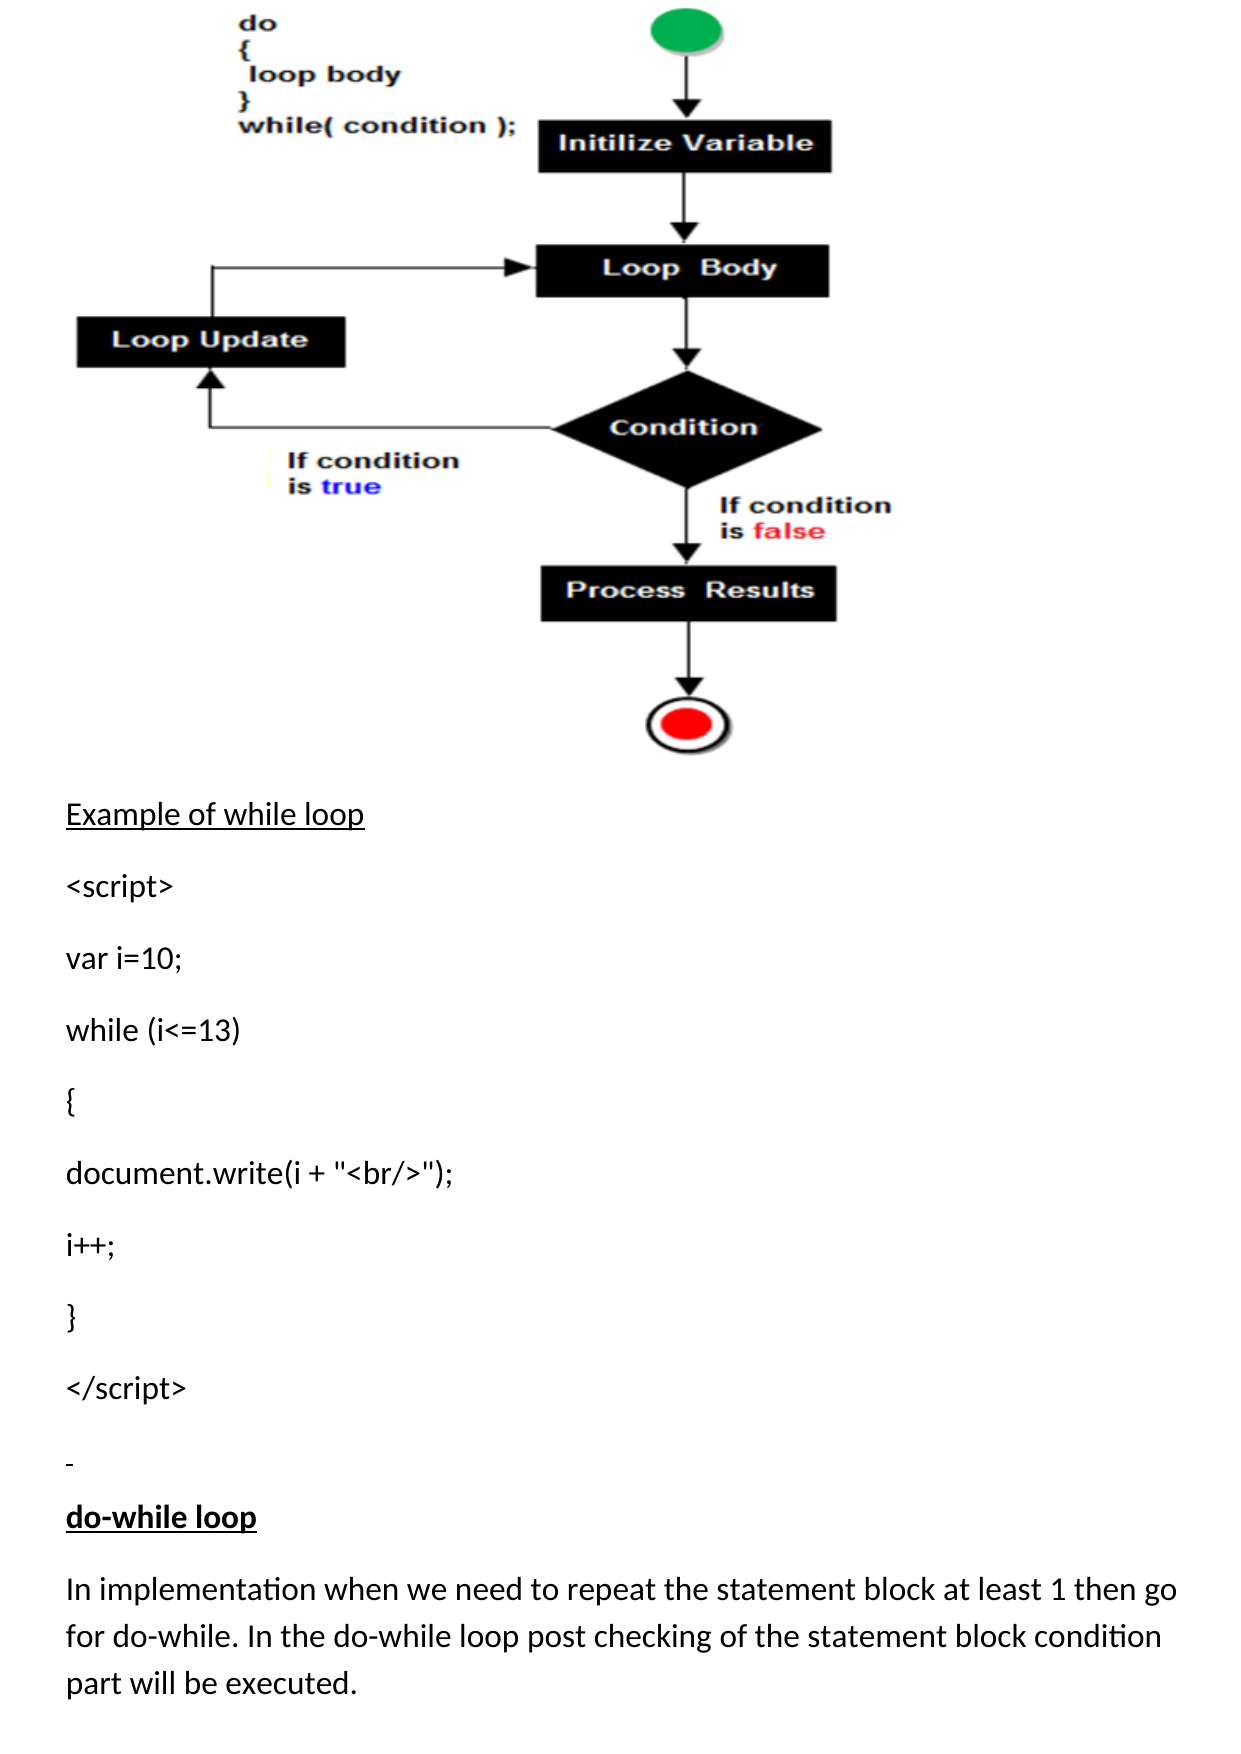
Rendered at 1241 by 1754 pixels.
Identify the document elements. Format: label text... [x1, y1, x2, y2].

text } [66, 1296, 1219, 1336]
text </script> [66, 1367, 1219, 1408]
text while (i<=13) [66, 1008, 1219, 1049]
text document.write(i + "<br/>"); [66, 1152, 1219, 1193]
text i++; [66, 1224, 1219, 1264]
text var i=10; [66, 937, 1219, 977]
text do-while loop [66, 1496, 1219, 1537]
text Example of while loop [66, 793, 1219, 834]
text In implementation when we need to repeat the statement block at least 1 then go for do-while. In the do-while loop post checking of the statement block condition part will be executed. [66, 1568, 1219, 1702]
text { [66, 1080, 1219, 1121]
picture [65, 0, 910, 764]
text <script> [66, 865, 1219, 906]
